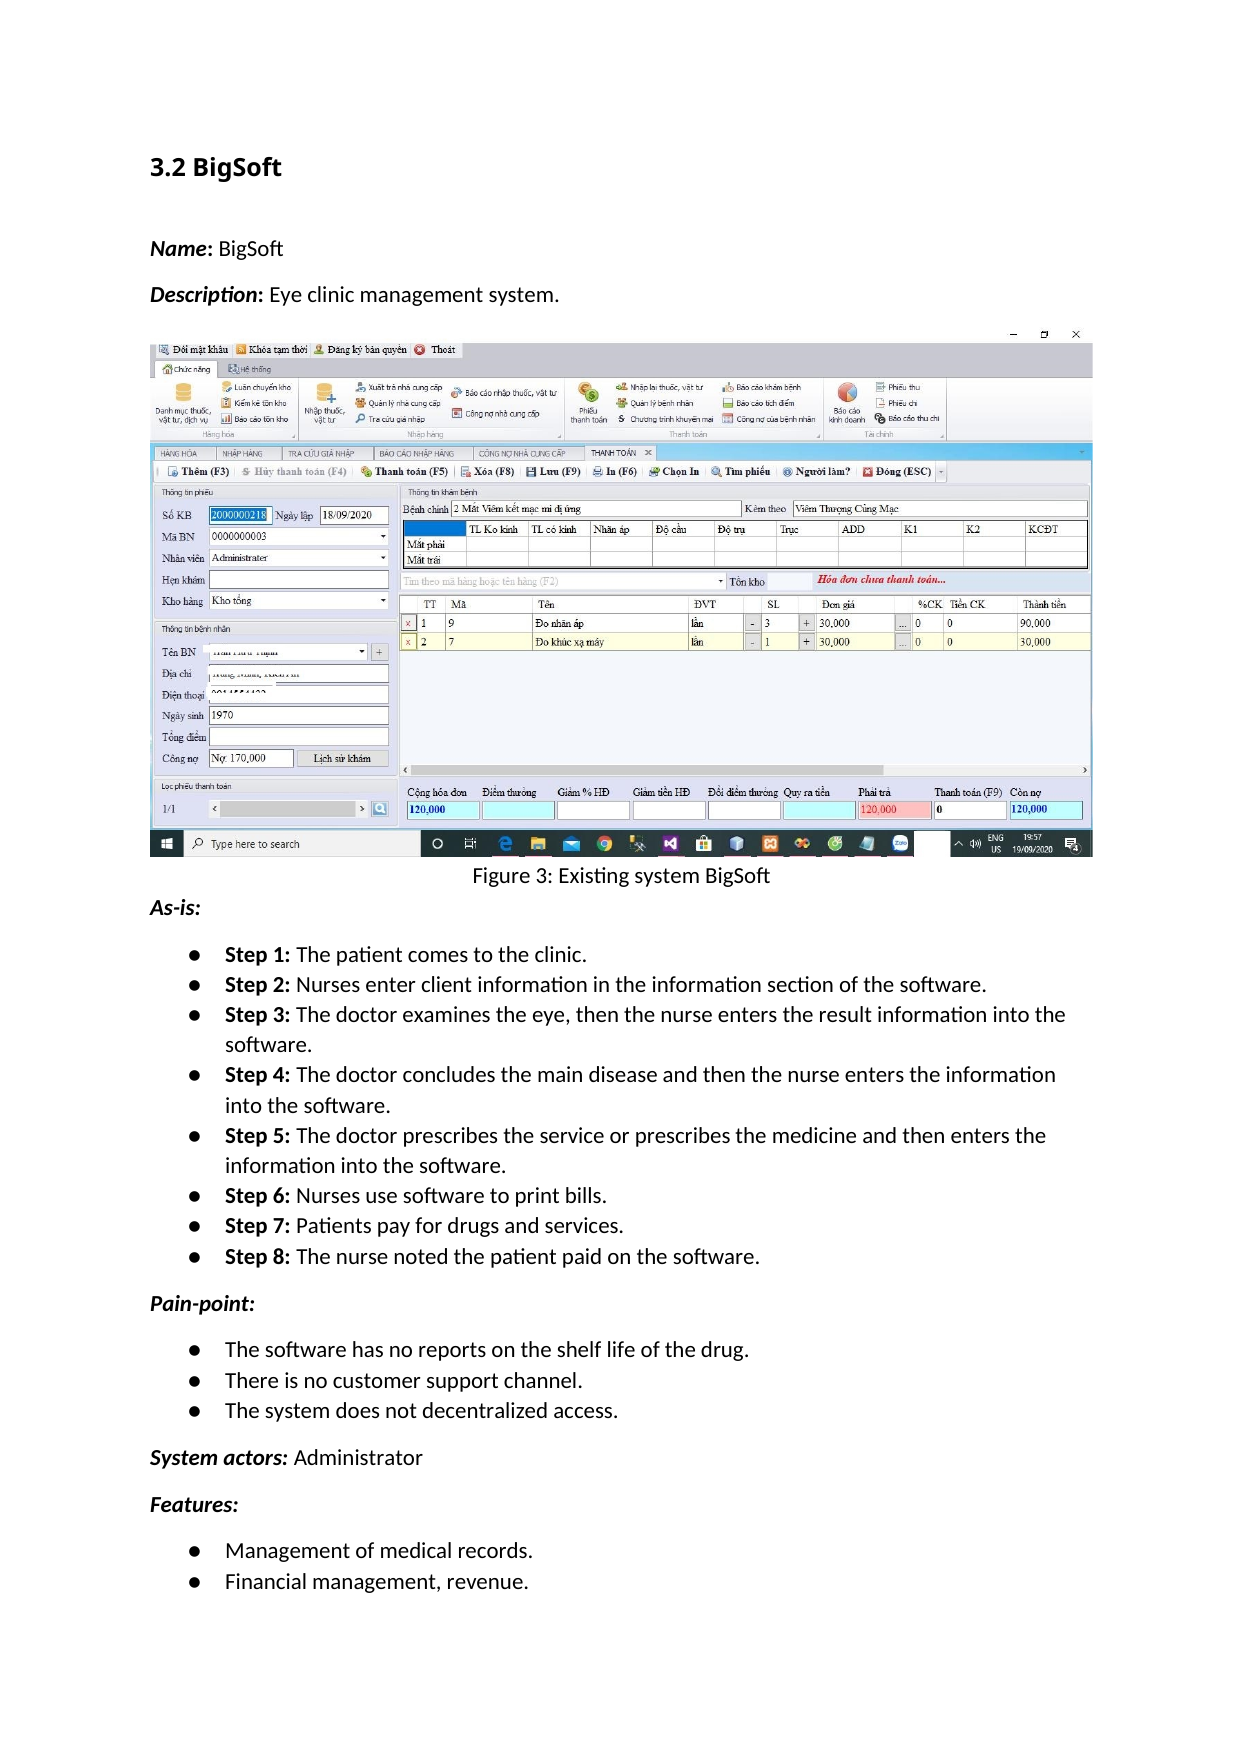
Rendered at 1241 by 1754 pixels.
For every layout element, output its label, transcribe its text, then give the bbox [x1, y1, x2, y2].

list Step 2: Nurses enter client information in the information section of the software. [187, 970, 1093, 998]
list Financial management, revenue. [187, 1567, 1093, 1595]
text Pain-point: [150, 1289, 1093, 1317]
list Step 1: The patient comes to the clinic. [187, 940, 1093, 968]
picture [150, 327, 1093, 857]
text Name: BigSoft [150, 234, 1093, 262]
list Management of medical records. [187, 1537, 1093, 1565]
text Description: Eye clinic management system. [150, 281, 1093, 308]
list Step 6: Nurses use software to print bills. [187, 1181, 1093, 1209]
list Step 3: The doctor examines the eye, then the nurse enters the result information into the software. [187, 1000, 1093, 1058]
list The system does not decentralized access. [187, 1396, 1093, 1424]
text As-is: [150, 893, 1093, 921]
list Step 8: The nurse noted the patient paid on the software. [187, 1242, 1093, 1270]
list Step 4: The doctor concludes the main disease and then the nurse enters the information into the software. [187, 1061, 1093, 1119]
text Features: [150, 1490, 1093, 1518]
list Step 7: Patients pay for drugs and services. [187, 1212, 1093, 1240]
list The software has no reports on the shelf life of the drug. [187, 1336, 1093, 1364]
text Figure 3: Existing system BigSoft [150, 861, 1093, 889]
list There is no customer support channel. [187, 1366, 1093, 1394]
list Step 5: The doctor prescribes the service or prescribes the medicine and then enters the information into the software. [187, 1121, 1093, 1179]
text System actors: Administrator [150, 1443, 1093, 1471]
subtitle 3.2 BigSoft [150, 150, 1093, 184]
